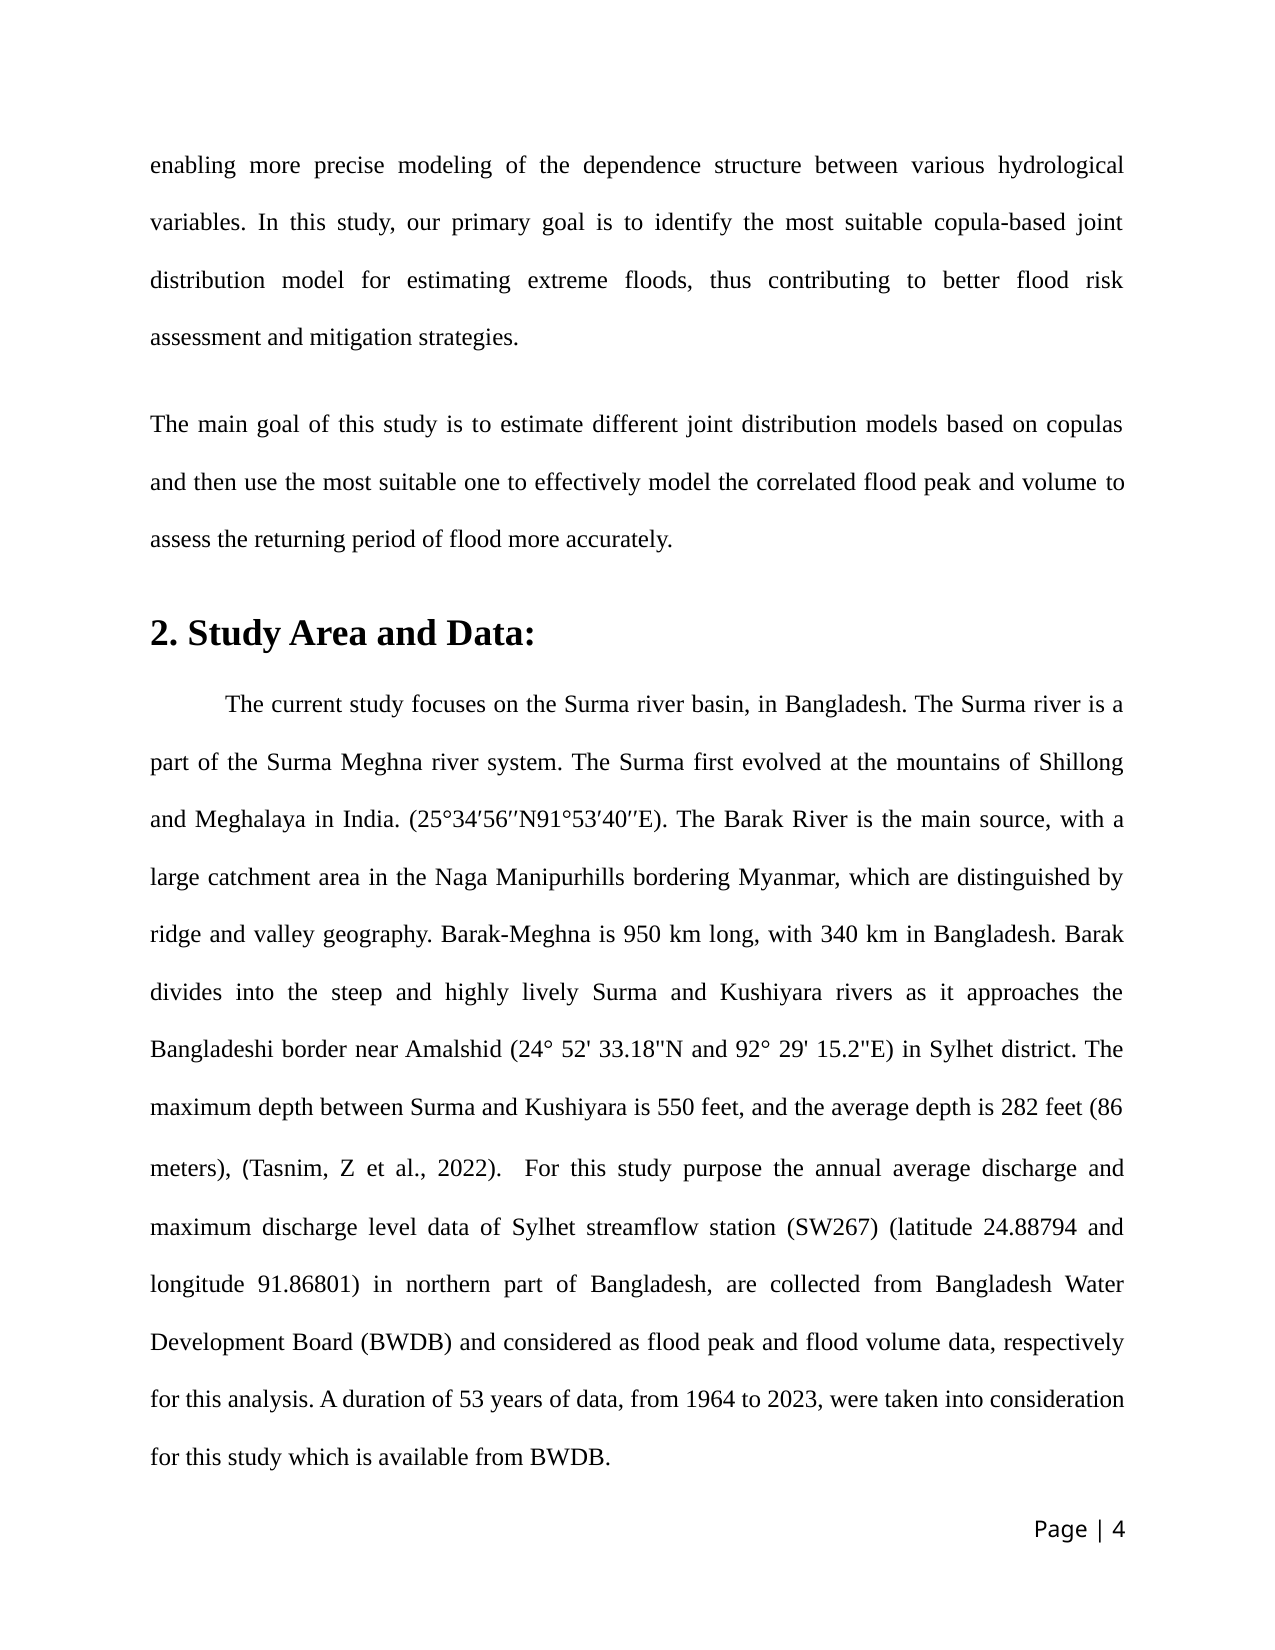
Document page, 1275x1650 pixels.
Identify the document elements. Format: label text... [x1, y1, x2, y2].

text The main goal of this study is to estimate different joint distribution models based on copulas and then use the most suitable one to effectively model the correlated flood peak and volume to assess the returning period of flood more accurately. [150, 409, 1125, 553]
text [150, 150, 1125, 351]
text The current study focuses on the Surma river basin, in Bangladesh. The Surma river is a part of the Surma Meghna river system. The Surma first evolved at the mountains of Shillong and Meghalaya in India. (25°34′56′′N91°53′40′′E). The Barak River is the main source, with a large catchment area in the Naga Manipurhills bordering Myanmar, which are distinguished by ridge and valley geography. Barak-Meghna is 950 km long, with 340 km in Bangladesh. Barak divides into the steep and highly lively Surma and Kushiyara rivers as it approaches the Bangladeshi border near Amalshid (24° 52' 33.18"N and 92° 29' 15.2"E) in Sylhet district. The maximum depth between Surma and Kushiyara is 550 feet, and the average depth is 282 feet (86 meters), (Tasnim, Z et al., 2022). For this study purpose the annual average discharge and maximum discharge level data of Sylhet streamflow station (SW267) (latitude 24.88794 and longitude 91.86801) in northern part of Bangladesh, are collected from Bangladesh Water Development Board (BWDB) and considered as flood peak and flood volume data, respectively for this analysis. A duration of 53 years of data, from 1964 to 2023, were taken into consideration for this study which is available from BWDB. [150, 689, 1125, 1471]
text 2. Study Area and Data: [150, 611, 1125, 654]
